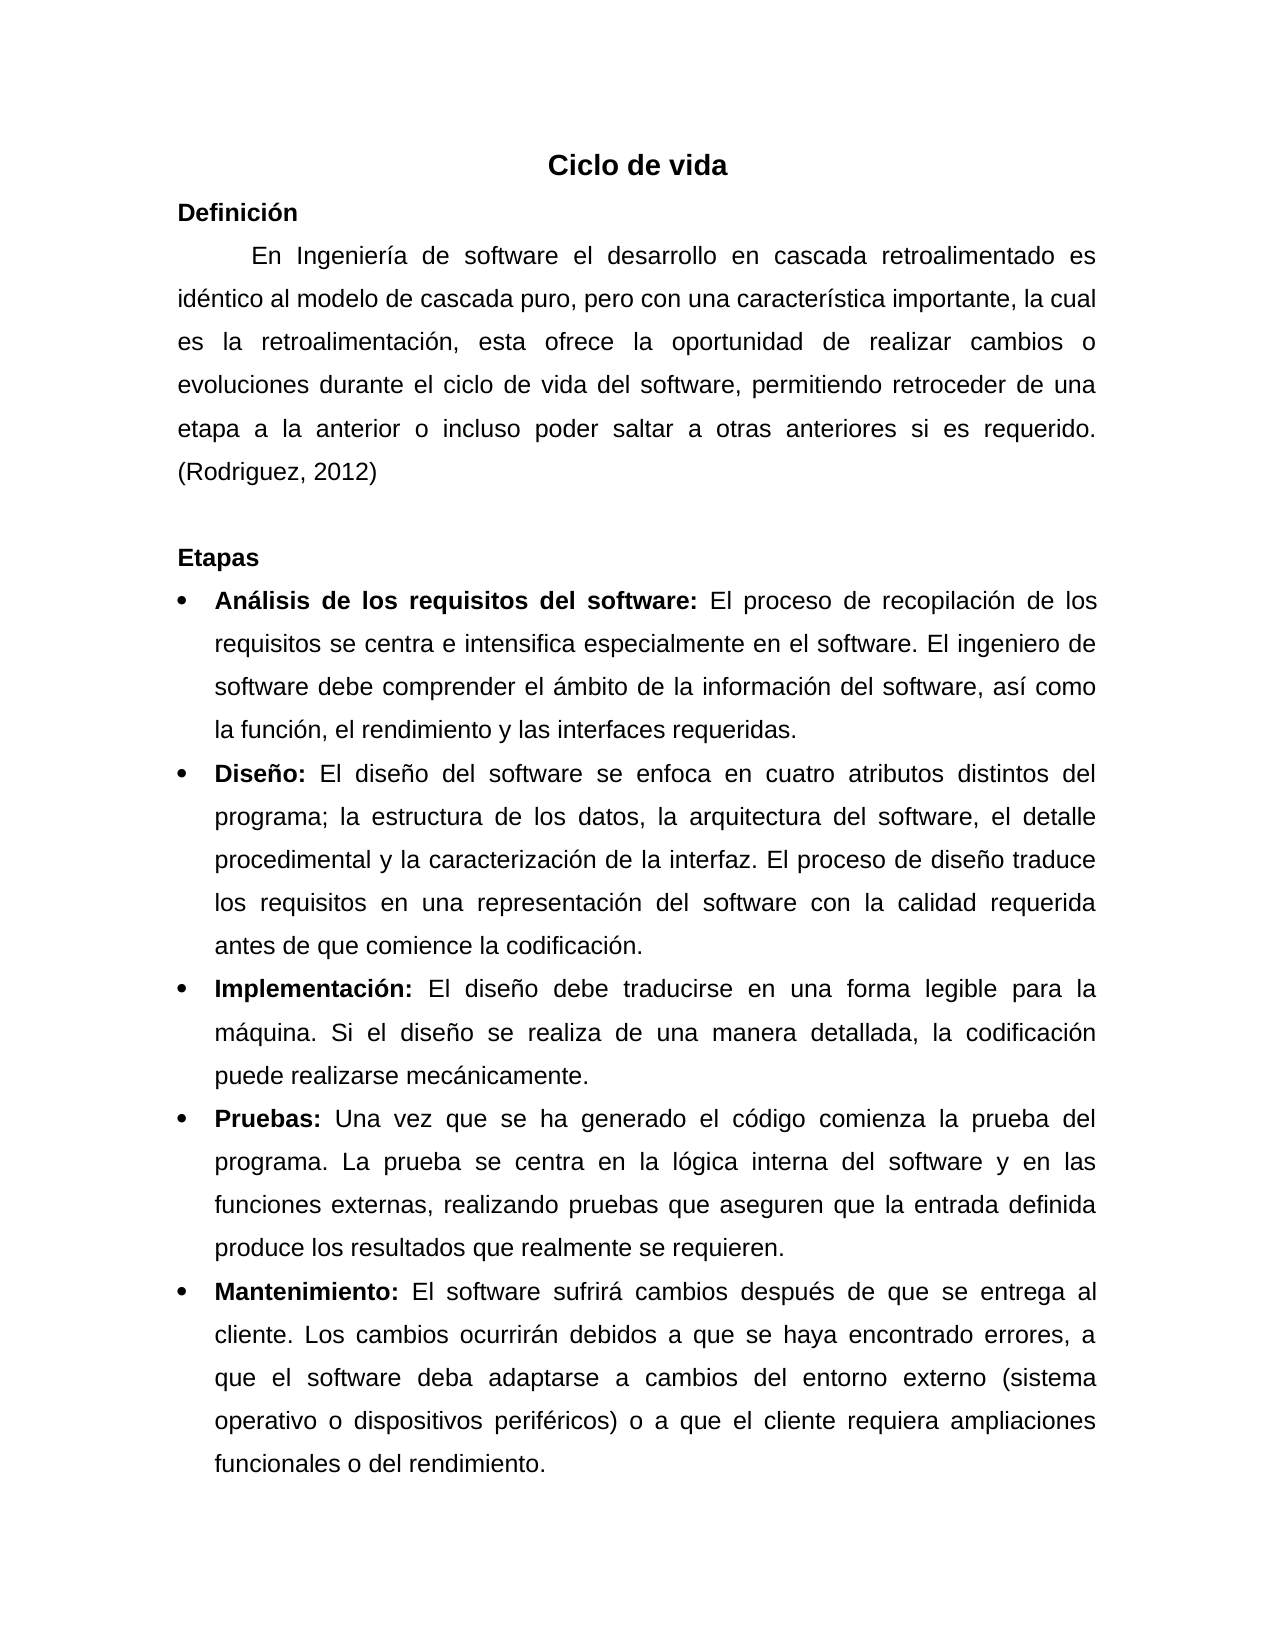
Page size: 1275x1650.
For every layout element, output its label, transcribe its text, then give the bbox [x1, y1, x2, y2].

text Mantenimiento: El software sufrirá cambios después de que se entrega al cliente. Los cambios ocurrirán debidos a que se haya encontrado errores, a que el software deba adaptarse a cambios del entorno externo (sistema operativo o dispositivos periféricos) o a que el cliente requiera ampliaciones funcionales o del rendimiento. [177, 1276, 1098, 1478]
text Pruebas: Una vez que se ha generado el código comienza la prueba del programa. La prueba se centra en la lógica interna del software y en las funciones externas, realizando pruebas que aseguren que la entrada definida produce los resultados que realmente se requieren. [177, 1104, 1098, 1262]
text En Ingeniería de software el desarrollo en cascada retroalimentado es idéntico al modelo de cascada puro, pero con una característica importante, la cual es la retroalimentación, esta ofrece la oportunidad de realizar cambios o evoluciones durante el ciclo de vida del software, permitiendo retroceder de una etapa a la anterior o incluso poder saltar a otras anteriores si es requerido. [177, 241, 1098, 485]
subtitle Ciclo de vida [177, 148, 1098, 181]
text Análisis de los requisitos del software: El proceso de recopilación de los requisitos se centra e intensifica especialmente en el software. El ingeniero de software debe comprender el ámbito de la información del software, así como la función, el rendimiento y las interfaces requeridas. [177, 586, 1098, 744]
text Diseño: El diseño del software se enfoca en cuatro atributos distintos del programa; la estructura de los datos, la arquitectura del software, el detalle procedimental y la caracterización de la interfaz. El proceso de diseño traduce los requisitos en una representación del software con la calidad requerida antes de que comience la codificación. [177, 759, 1098, 960]
text Implementación: El diseño debe traducirse en una forma legible para la máquina. Si el diseño se realiza de una manera detallada, la codificación puede realizarse mecánicamente. [177, 974, 1098, 1089]
subtitle Etapas [177, 543, 1098, 572]
subtitle Definición [177, 198, 1098, 227]
